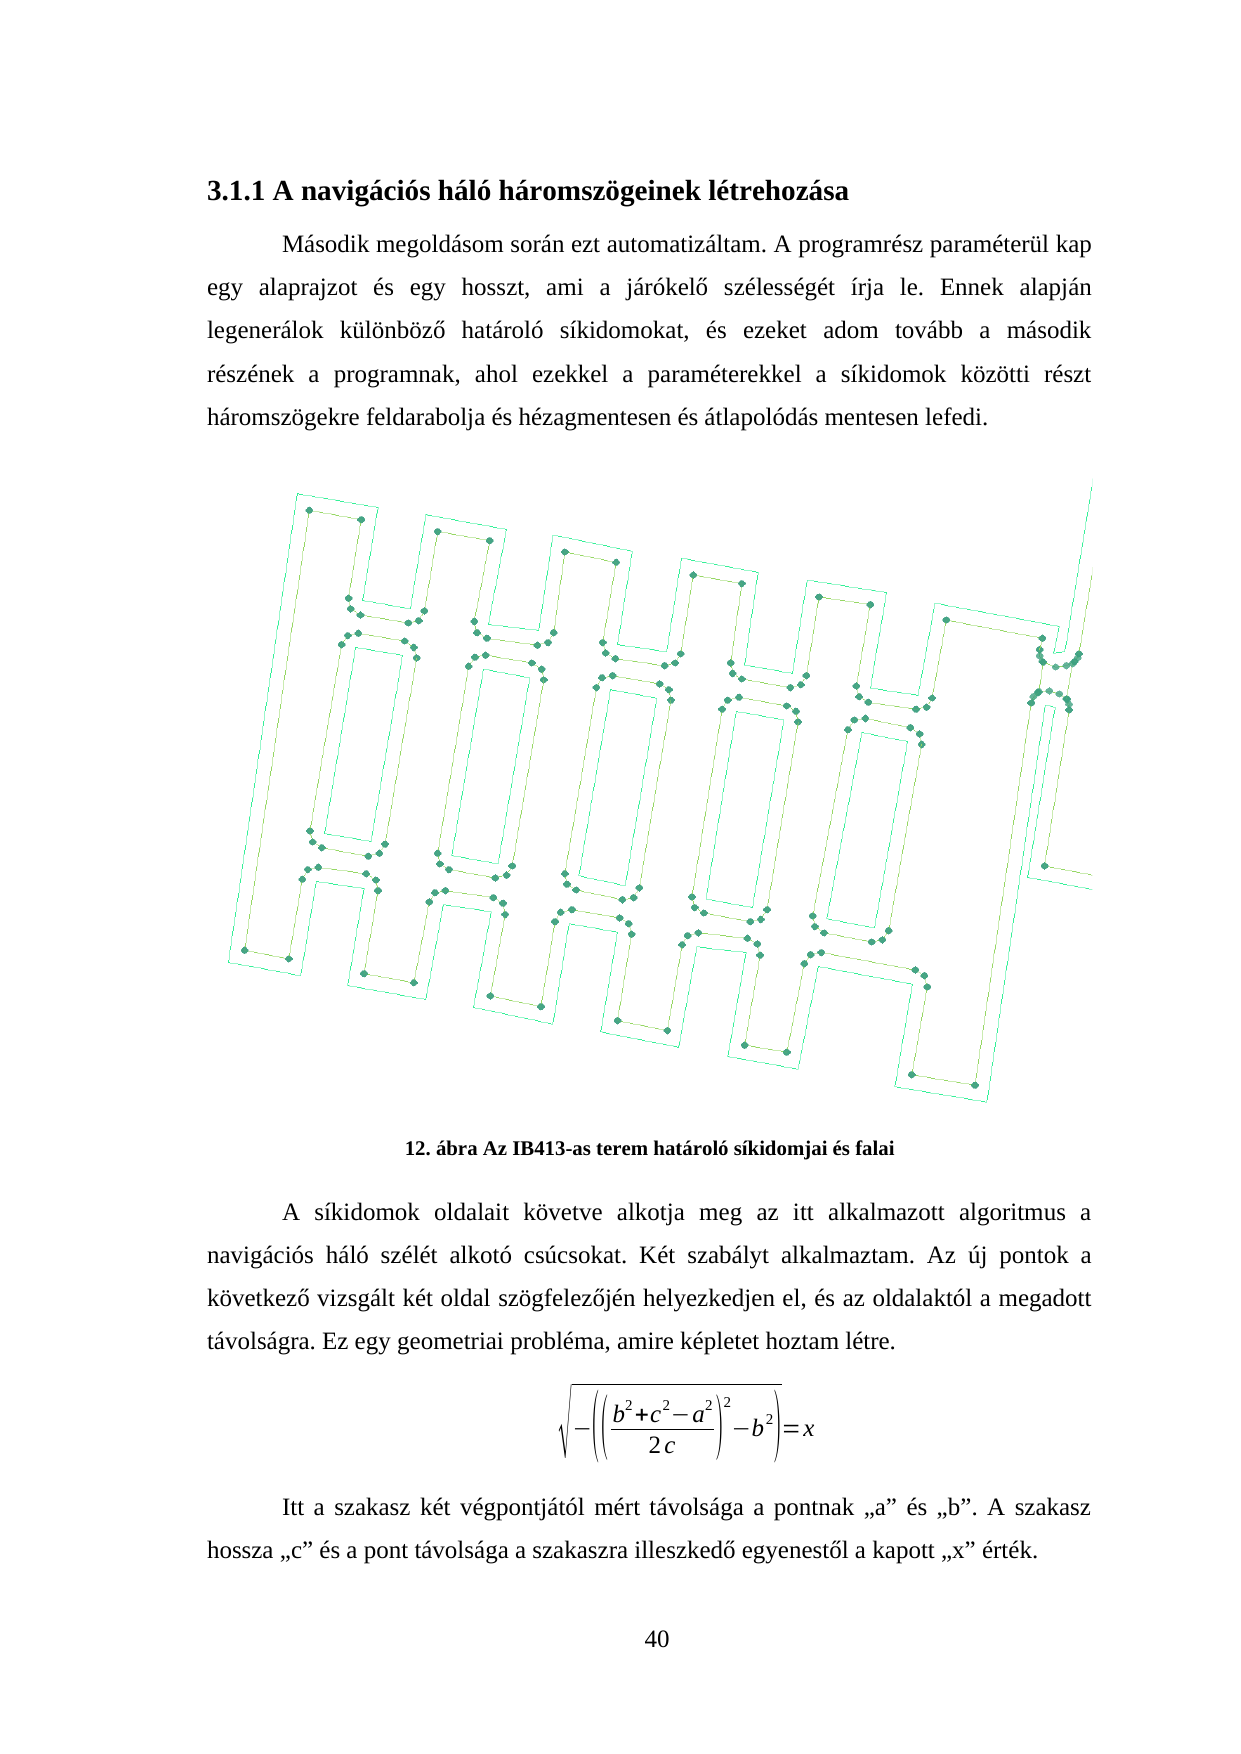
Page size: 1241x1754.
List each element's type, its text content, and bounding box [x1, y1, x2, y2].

text A síkidomok oldalait követve alkotja meg az itt alkalmazott algoritmus a navigációs háló szélét alkotó csúcsokat. Két szabályt alkalmaztam. Az új pontok a következő vizsgált két oldal szögfelezőjén helyezkedjen el, és az oldalaktól a megadott távolságra. Ez egy geometriai probléma, amire képletet hoztam létre. [207, 1197, 1092, 1355]
subtitle A navigációs háló háromszögeinek létrehozása [207, 173, 1092, 206]
text Itt a szakasz két végpontjától mért távolsága a pontnak „a” és „b”. A szakasz hossza „c” és a pont távolsága a szakaszra illeszkedő egyenestől a kapott „x” érték. [207, 1492, 1092, 1564]
text Második megoldásom során ezt automatizáltam. A programrész paraméterül kap egy alaprajzot és egy hosszt, ami a járókelő szélességét írja le. Ennek alapján legenerálok különböző határoló síkidomokat, és ezeket adom tovább a második részének a programnak, ahol ezekkel a paraméterekkel a síkidomok közötti részt háromszögekre feldarabolja és hézagmentesen és átlapolódás mentesen lefedi. [207, 229, 1092, 431]
text 12. ábra Az IB413-as terem határoló síkidomjai és falai [207, 1136, 1092, 1160]
picture [206, 470, 1093, 1124]
